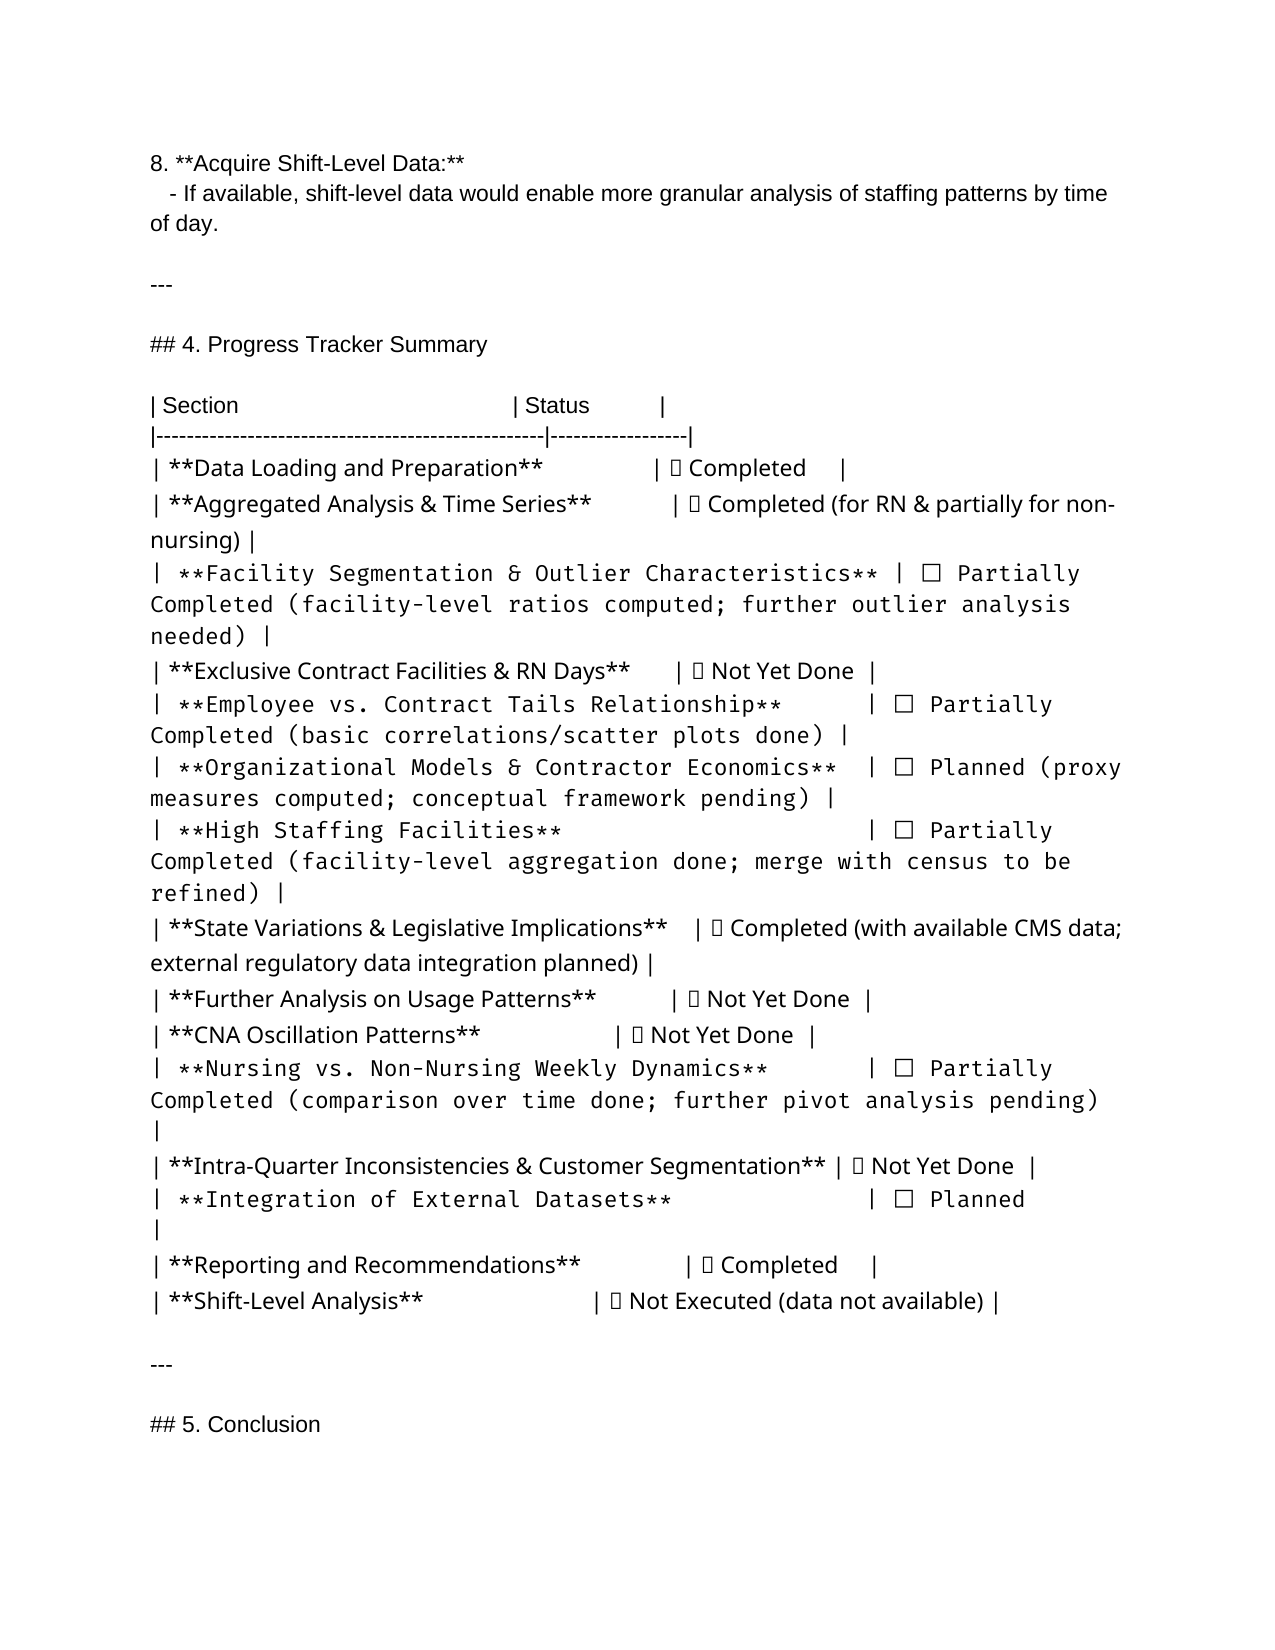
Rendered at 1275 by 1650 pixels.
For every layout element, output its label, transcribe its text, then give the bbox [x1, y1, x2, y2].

text --- [150, 271, 1125, 297]
text | **High Staffing Facilities** | ⬜ Partially Completed (facility-level aggregation done; merge with census to be refined) | [150, 817, 1125, 907]
text | **Intra-Quarter Inconsistencies & Customer Segmentation** | ❌ Not Yet Done | [150, 1150, 1125, 1181]
text | **Organizational Models & Contractor Economics** | ⬜ Planned (proxy measures computed; conceptual framework pending) | [150, 754, 1125, 813]
text | **Reporting and Recommendations** | ✅ Completed | [150, 1249, 1125, 1280]
text | **Shift-Level Analysis** | ❌ Not Executed (data not available) | [150, 1285, 1125, 1316]
text | **Aggregated Analysis & Time Series** | ✅ Completed (for RN & partially for non-nursing) | [150, 488, 1125, 555]
text | **CNA Oscillation Patterns** | ❌ Not Yet Done | [150, 1019, 1125, 1051]
text | Section | Status | [150, 392, 1125, 418]
text | **Nursing vs. Non-Nursing Weekly Dynamics** | ⬜ Partially Completed (comparison over time done; further pivot analysis pending) | [150, 1055, 1125, 1146]
text | **Employee vs. Contract Tails Relationship** | ⬜ Partially Completed (basic correlations/scatter plots done) | [150, 691, 1125, 749]
text 8. **Acquire Shift-Level Data:** [150, 150, 1125, 176]
text ## 5. Conclusion [150, 1411, 1125, 1438]
text | **Facility Segmentation & Outlier Characteristics** | ⬜ Partially Completed (facility-level ratios computed; further outlier analysis needed) | [150, 560, 1125, 651]
text |---------------------------------------------------|------------------| [150, 422, 1125, 448]
text --- [150, 1351, 1125, 1377]
text ## 4. Progress Tracker Summary [150, 331, 1125, 358]
text | **Data Loading and Preparation** | ✅ Completed | [150, 452, 1125, 483]
text | **Further Analysis on Usage Patterns** | ❌ Not Yet Done | [150, 983, 1125, 1014]
text | **Exclusive Contract Facilities & RN Days** | ❌ Not Yet Done | [150, 654, 1125, 686]
text - If available, shift-level data would enable more granular analysis of staffing patterns by time of day. [150, 180, 1125, 237]
text | **State Variations & Legislative Implications** | ✅ Completed (with available CMS data; external regulatory data integration planned) | [150, 911, 1125, 979]
text | **Integration of External Datasets** | ⬜ Planned | [150, 1186, 1125, 1245]
